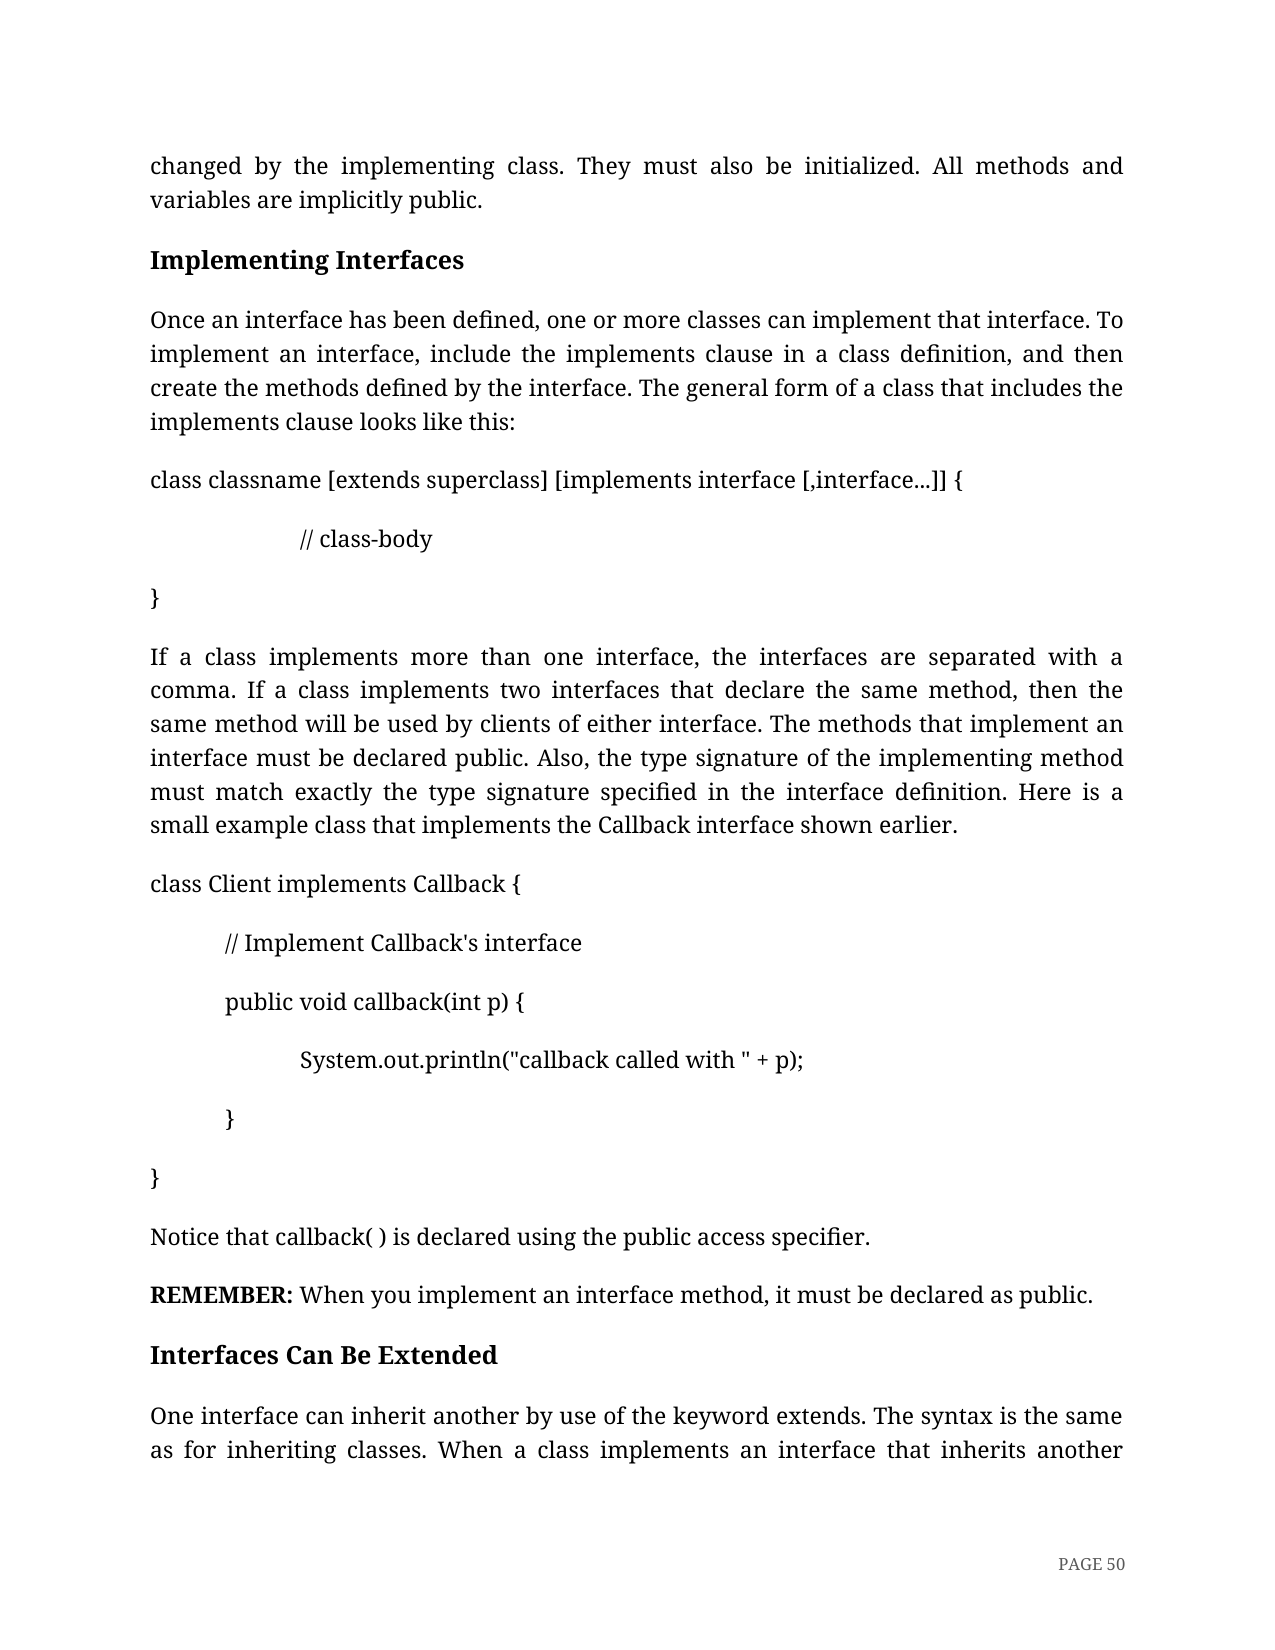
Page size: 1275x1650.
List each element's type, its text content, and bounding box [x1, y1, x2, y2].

text } [150, 1162, 1125, 1193]
text public void callback(int p) { [150, 986, 1125, 1017]
text // Implement Callback's interface [150, 927, 1125, 958]
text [150, 150, 1125, 215]
text If a class implements more than one interface, the interfaces are separated with a comma. If a class implements two interfaces that declare the same method, then the same method will be used by clients of either interface. The methods that implement an interface must be declared public. Also, the type signature of the implementing method must match exactly the type signature specified in the interface definition. Here is a small example class that implements the Callback interface shown earlier. [150, 641, 1125, 841]
text class Client implements Callback { [150, 868, 1125, 899]
text Interfaces Can Be Extended [150, 1338, 1125, 1372]
text } [150, 582, 1125, 613]
text Notice that callback( ) is declared using the public access specifier. [150, 1221, 1125, 1252]
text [150, 1400, 1125, 1465]
text Implementing Interfaces [150, 242, 1125, 277]
text System.out.println("callback called with " + p); [225, 1044, 1125, 1076]
text REMEMBER: When you implement an interface method, it must be declared as public. [150, 1279, 1125, 1311]
text // class-body [225, 523, 1125, 554]
text } [150, 1103, 1125, 1134]
text Once an interface has been defined, one or more classes can implement that interface. To implement an interface, include the implements clause in a class definition, and then create the methods defined by the interface. The general form of a class that includes the implements clause looks like this: [150, 304, 1125, 437]
text class classname [extends superclass] [implements interface [,interface...]] { [150, 464, 1125, 496]
